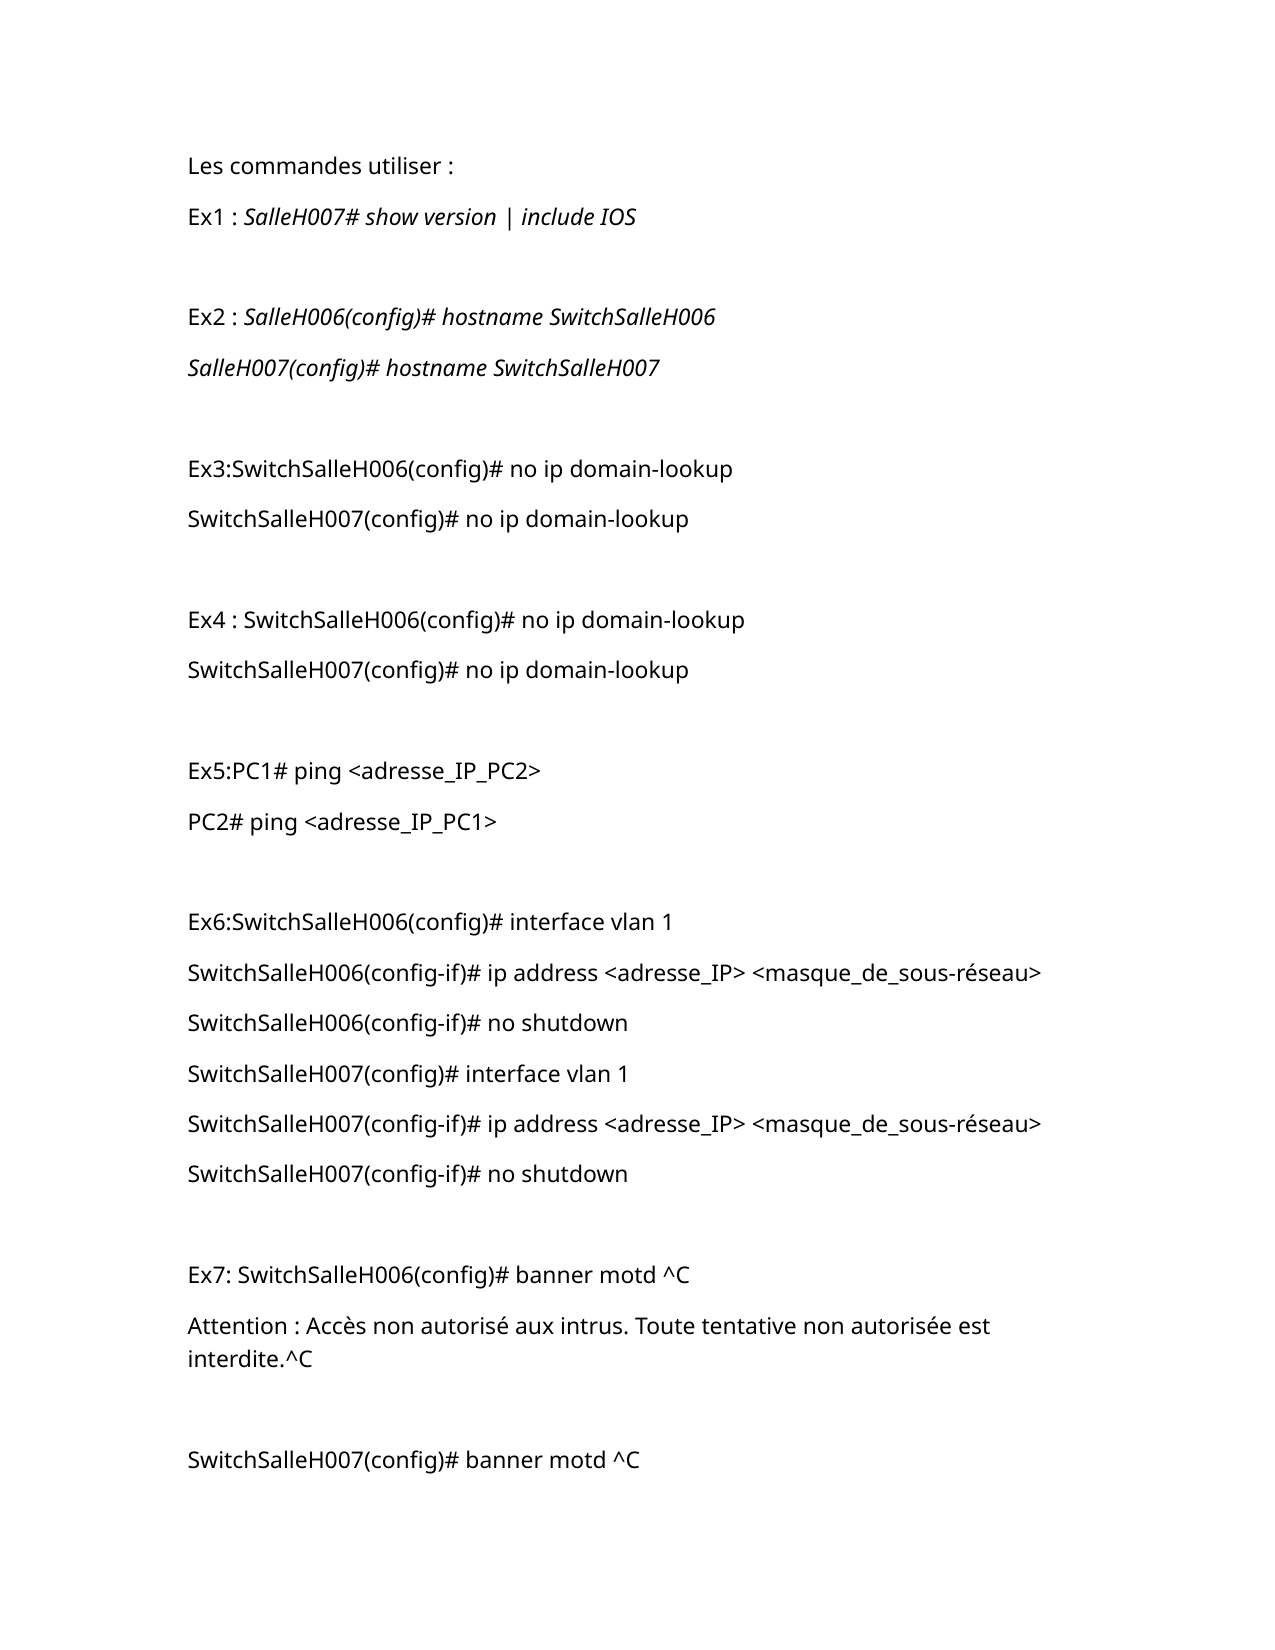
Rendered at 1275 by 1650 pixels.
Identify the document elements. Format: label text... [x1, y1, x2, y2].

text SwitchSalleH007(config-if)# no shutdown [187, 1158, 1087, 1189]
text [187, 1309, 1087, 1374]
text SwitchSalleH007(config-if)# ip address <adresse_IP> <masque_de_sous-réseau> [187, 1108, 1087, 1139]
text PC2# ping <adresse_IP_PC1> [187, 805, 1087, 837]
text Ex2 : SalleH006(config)# hostname SwitchSalleH006 [187, 301, 1087, 332]
text Ex7: SwitchSalleH006(config)# banner motd ^C [187, 1259, 1087, 1290]
text Ex3:SwitchSalleH006(config)# no ip domain-lookup [187, 452, 1087, 484]
text Ex4 : SwitchSalleH006(config)# no ip domain-lookup [187, 604, 1087, 635]
text SwitchSalleH007(config)# interface vlan 1 [187, 1057, 1087, 1089]
text SwitchSalleH006(config-if)# no shutdown [187, 1007, 1087, 1038]
text Ex1 : SalleH007# show version | include IOS [187, 200, 1087, 232]
text SwitchSalleH006(config-if)# ip address <adresse_IP> <masque_de_sous-réseau> [187, 957, 1087, 988]
text Ex6:SwitchSalleH006(config)# interface vlan 1 [187, 906, 1087, 937]
text SwitchSalleH007(config)# banner motd ^C [187, 1444, 1087, 1475]
text SalleH007(config)# hostname SwitchSalleH007 [187, 352, 1087, 383]
text SwitchSalleH007(config)# no ip domain-lookup [187, 654, 1087, 685]
text Les commandes utiliser : [187, 150, 1087, 181]
text Ex5:PC1# ping <adresse_IP_PC2> [187, 755, 1087, 786]
text SwitchSalleH007(config)# no ip domain-lookup [187, 503, 1087, 534]
